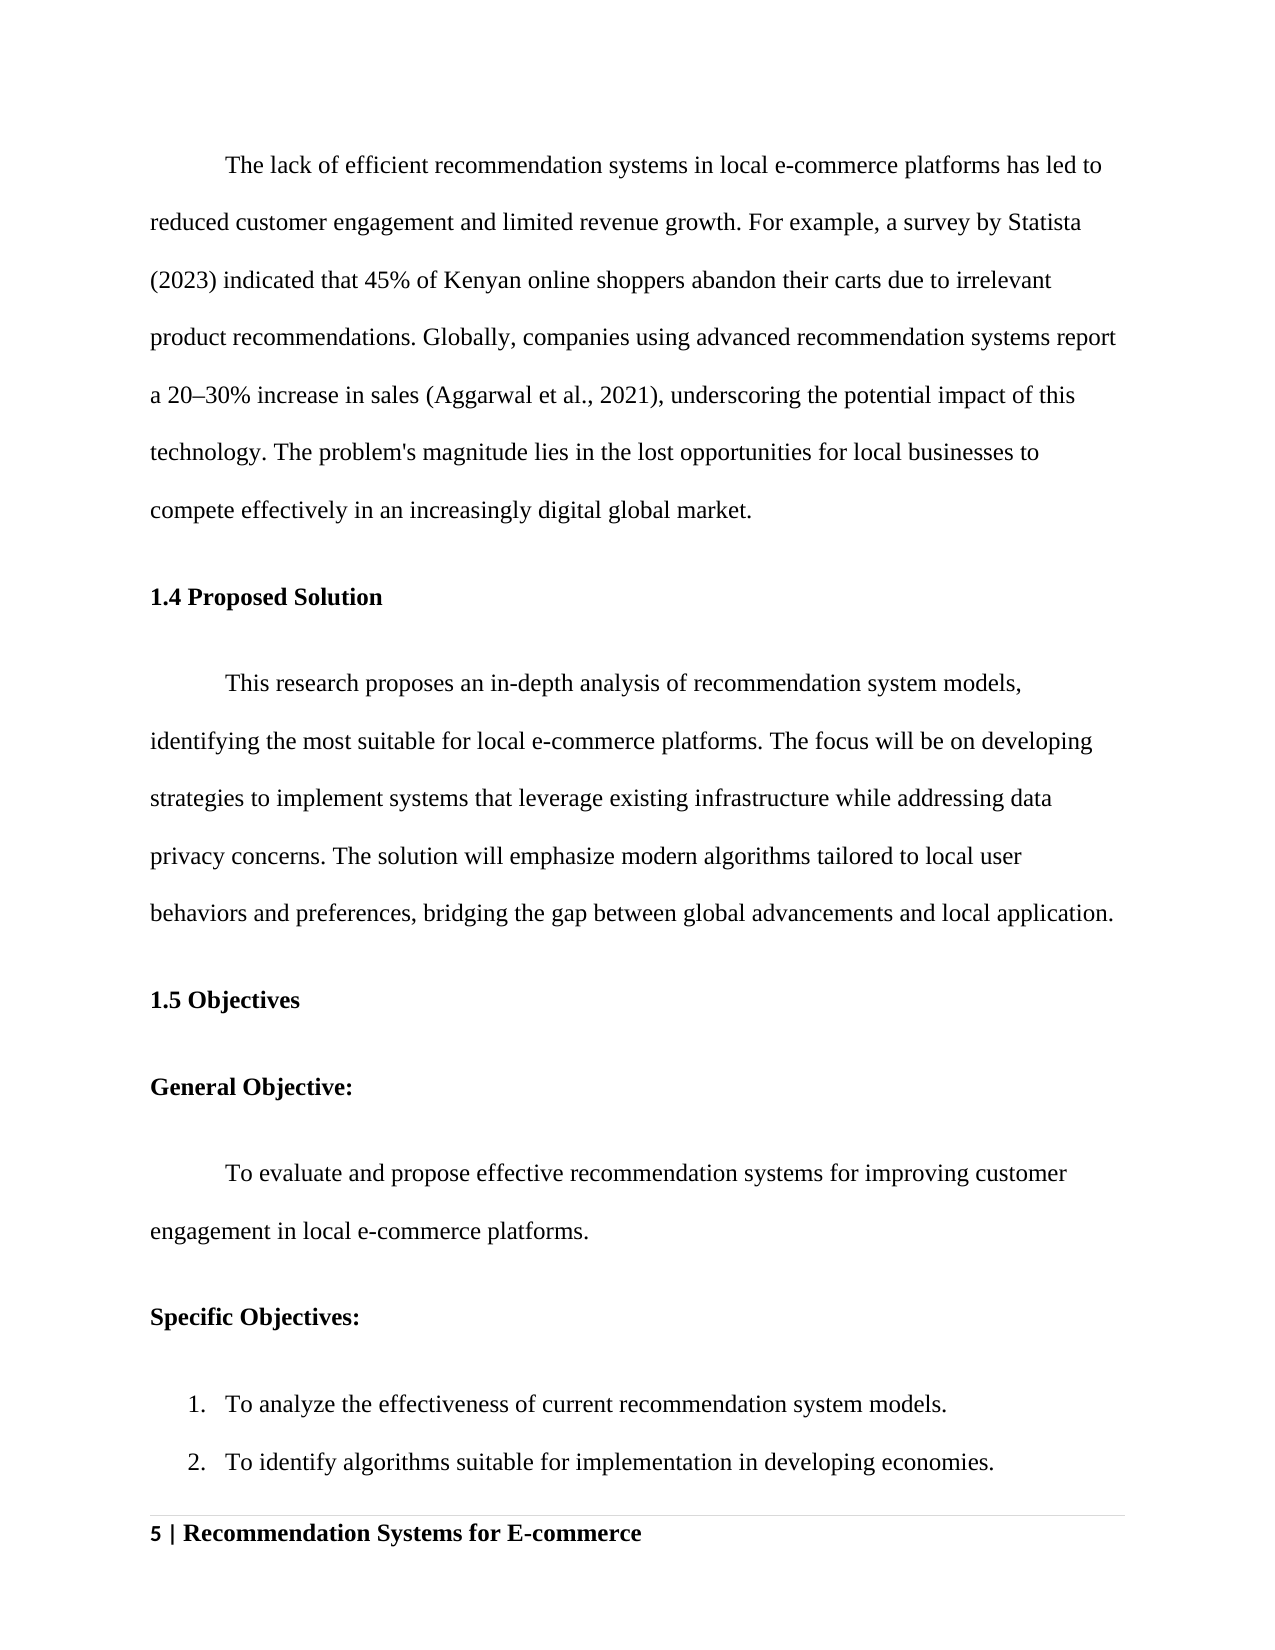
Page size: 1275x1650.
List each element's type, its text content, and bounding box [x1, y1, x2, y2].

text 1.5 Objectives [150, 985, 1125, 1014]
text Specific Objectives: [150, 1302, 1125, 1331]
text To evaluate and propose effective recommendation systems for improving customer engagement in local e-commerce platforms. [150, 1158, 1125, 1244]
text General Objective: [150, 1072, 1125, 1100]
text The lack of efficient recommendation systems in local e-commerce platforms has led to reduced customer engagement and limited revenue growth. For example, a survey by Statista (2023) indicated that 45% of Kenyan online shoppers abandon their carts due to irrelevant product recommendations. Globally, companies using advanced recommendation systems report a 20–30% increase in sales (Aggarwal et al., 2021), underscoring the potential impact of this technology. The problem's magnitude lies in the lost opportunities for local businesses to compete effectively in an increasingly digital global market. [150, 150, 1125, 524]
text This research proposes an in-depth analysis of recommendation system models, identifying the most suitable for local e-commerce platforms. The focus will be on developing strategies to implement systems that leverage existing infrastructure while addressing data privacy concerns. The solution will emphasize modern algorithms tailored to local user behaviors and preferences, bridging the gap between global advancements and local application. [150, 668, 1125, 927]
list To identify algorithms suitable for implementation in developing economies. [187, 1447, 1125, 1475]
text 1.4 Proposed Solution [150, 582, 1125, 610]
list To analyze the effectiveness of current recommendation system models. [187, 1389, 1125, 1418]
